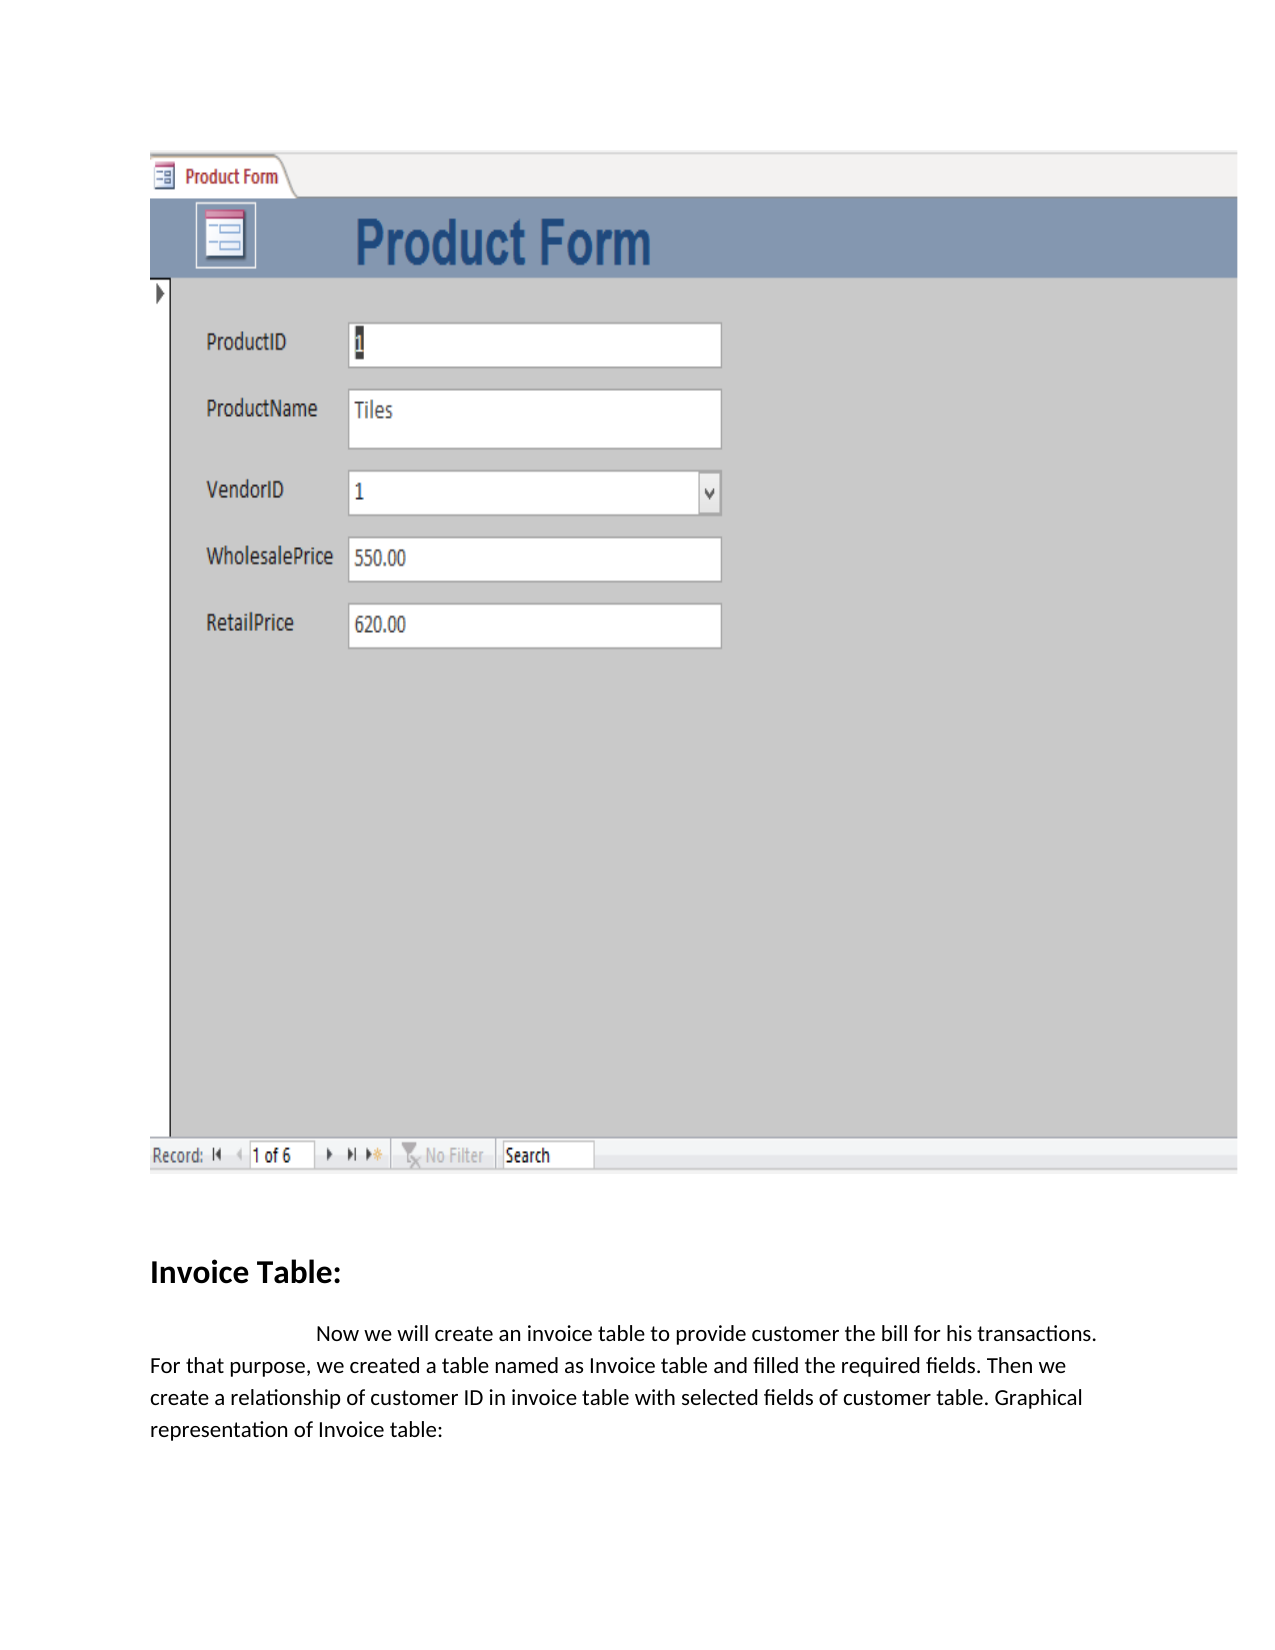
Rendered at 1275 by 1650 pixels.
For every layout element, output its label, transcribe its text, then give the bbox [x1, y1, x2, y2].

picture [150, 150, 1238, 1174]
text Now we will create an invoice table to provide customer the bill for his transactions. For that purpose, we created a table named as Invoice table and filled the required fields. Then we create a relationship of customer ID in invoice table with selected fields of customer table. Graphical representation of Invoice table: [150, 1319, 1125, 1444]
text Invoice Table: [150, 1251, 1125, 1292]
